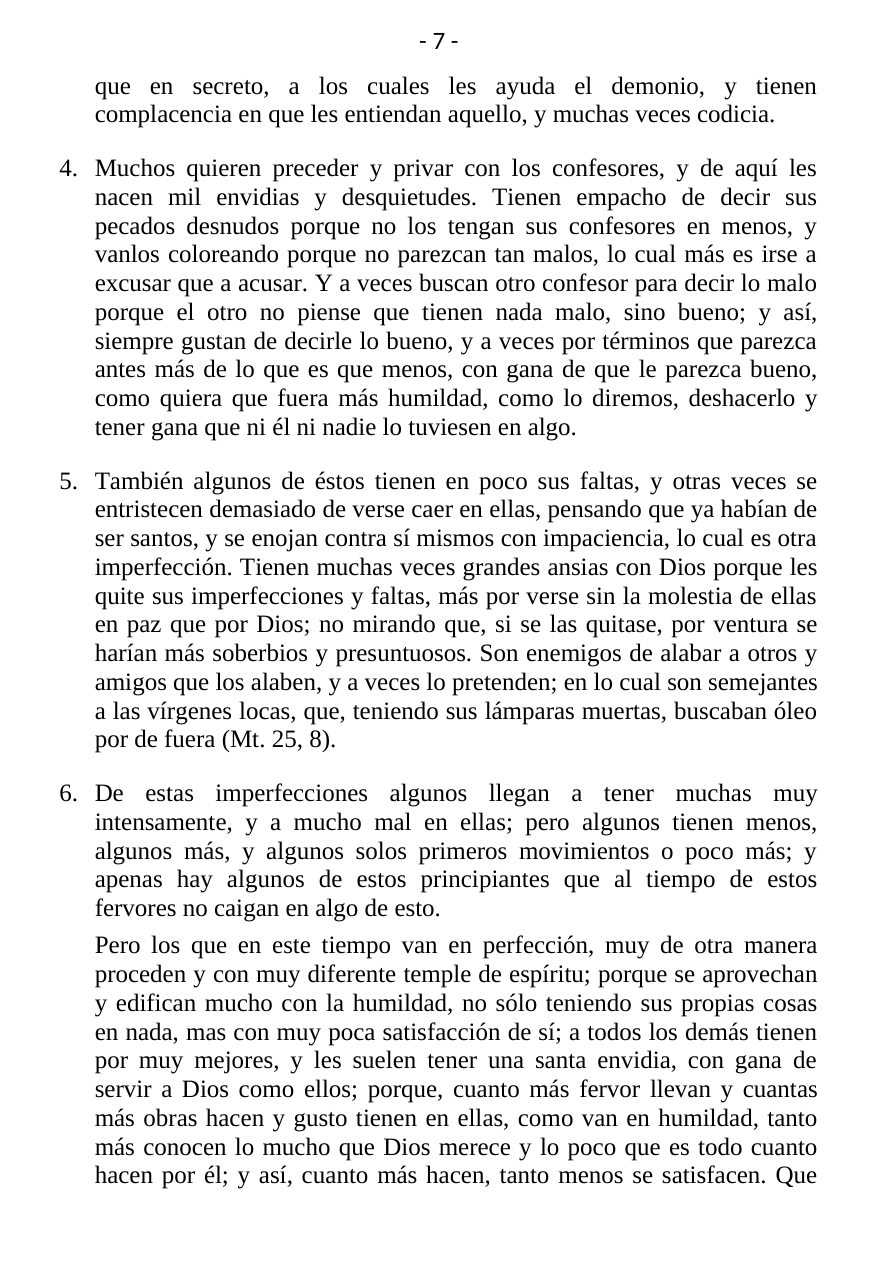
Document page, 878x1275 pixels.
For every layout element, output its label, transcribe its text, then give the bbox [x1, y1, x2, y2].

text 5. También algunos de éstos tienen en poco sus faltas, y otras veces se entristecen demasiado de verse caer en ellas, pensando que ya habían de ser santos, y se enojan contra sí mismos con impaciencia, lo cual es otra imperfección. Tienen muchas veces grandes ansias con Dios porque les quite sus imperfecciones y faltas, más por verse sin la molestia de ellas en paz que por Dios; no mirando que, si se las quitase, por ventura se harían más soberbios y presuntuosos. Son enemigos de alabar a otros y amigos que los alaben, y a veces lo pretenden; en lo cual son semejantes a las vírgenes locas, que, teniendo sus lámparas muertas, buscaban óleo por de fuera (Mt. 25, 8). [59, 466, 818, 753]
text 4. Muchos quieren preceder y privar con los confesores, y de aquí les nacen mil envidias y desquietudes. Tienen empacho de decir sus pecados desnudos porque no los tengan sus confesores en menos, y vanlos coloreando porque no parezcan tan malos, lo cual más es irse a excusar que a acusar. Y a veces buscan otro confesor para decir lo malo porque el otro no piense que tienen nada malo, sino bueno; y así, siempre gustan de decirle lo bueno, y a veces por términos que parezca antes más de lo que es que menos, con gana de que le parezca bueno, como quiera que fuera más humildad, como lo diremos, deshacerlo y tener gana que ni él ni nadie lo tuviesen en algo. [59, 153, 818, 441]
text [94, 930, 818, 1189]
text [94, 71, 818, 128]
text 6. De estas imperfecciones algunos llegan a tener muchas muy intensamente, y a mucho mal en ellas; pero algunos tienen menos, algunos más, y algunos solos primeros movimientos o poco más; y apenas hay algunos de estos principiantes que al tiempo de estos fervores no caigan en algo de esto. [59, 778, 818, 922]
